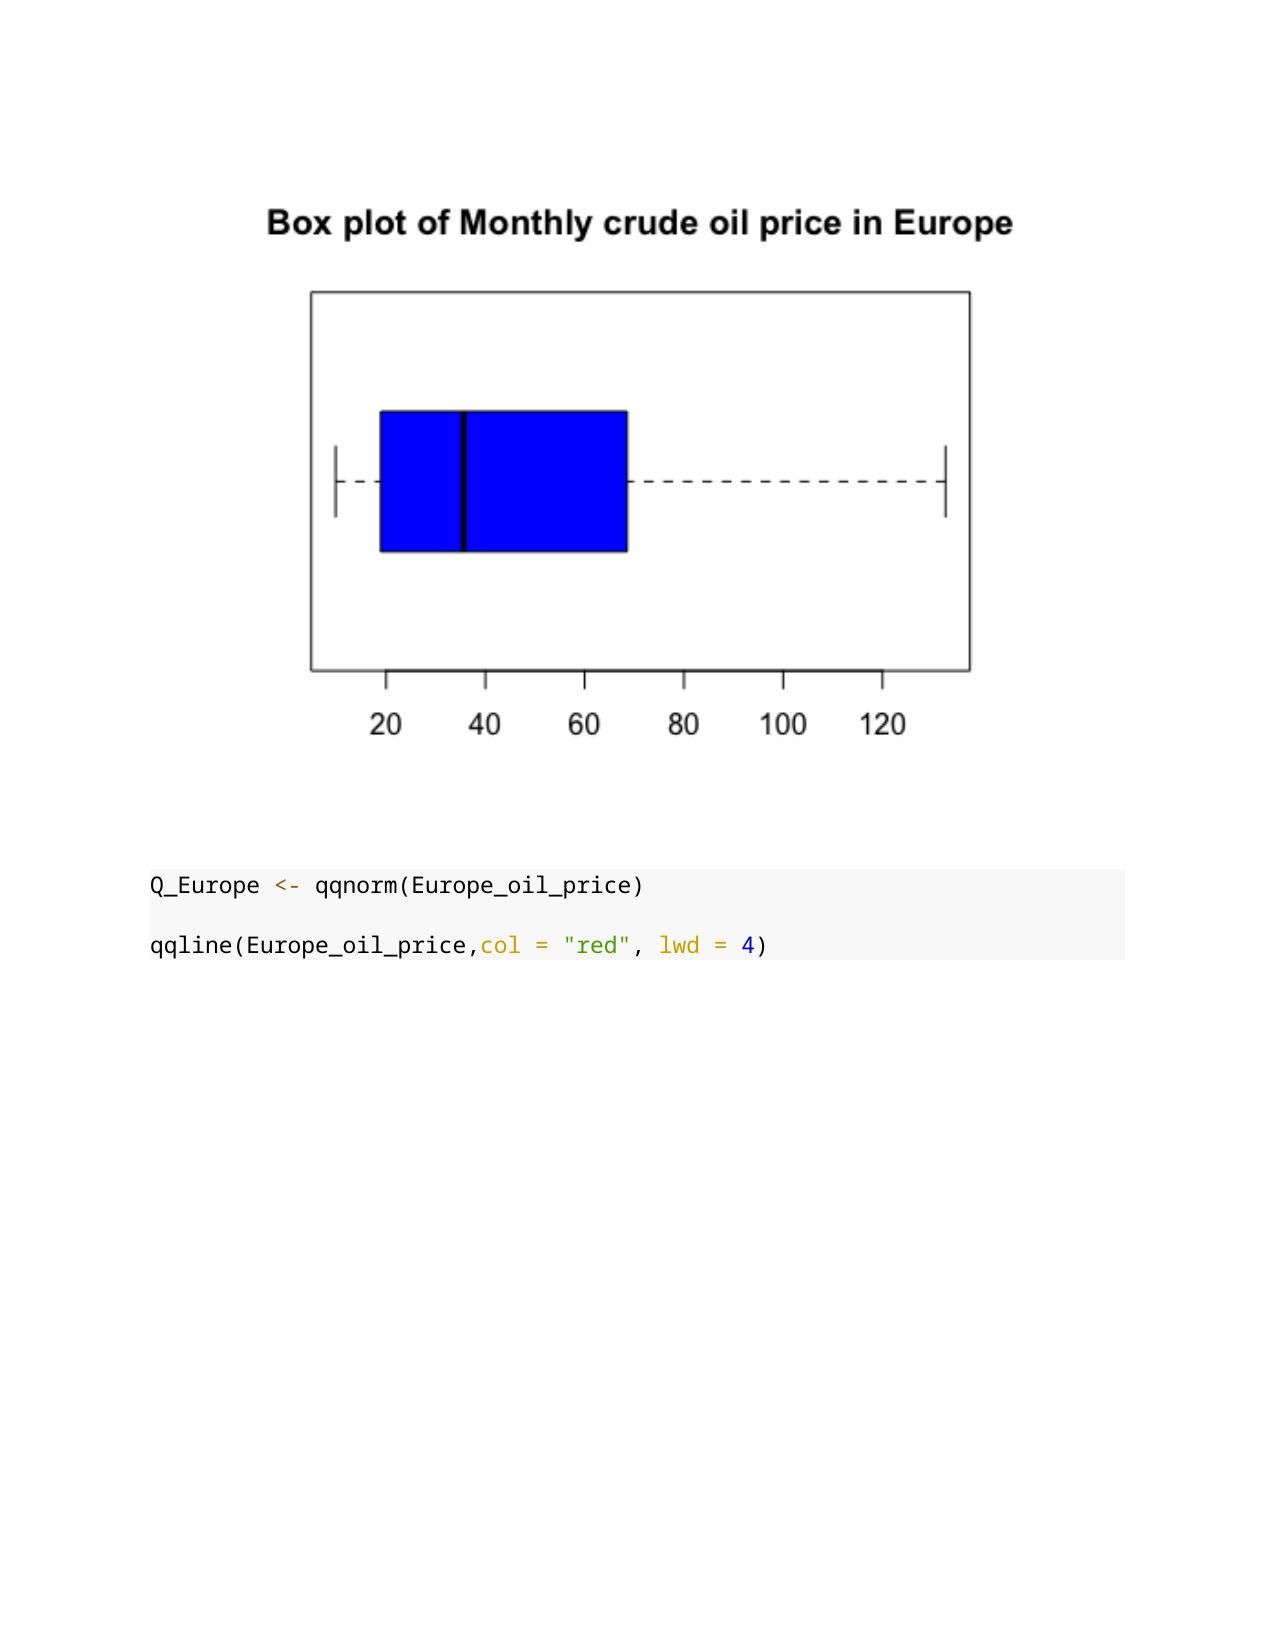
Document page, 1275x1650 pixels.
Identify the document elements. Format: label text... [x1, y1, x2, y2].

text Q_Europe <- qqnorm(Europe_oil_price) qqline(Europe_oil_price,col = "red", lwd = 4) [150, 869, 1125, 960]
picture [168, 150, 1044, 850]
